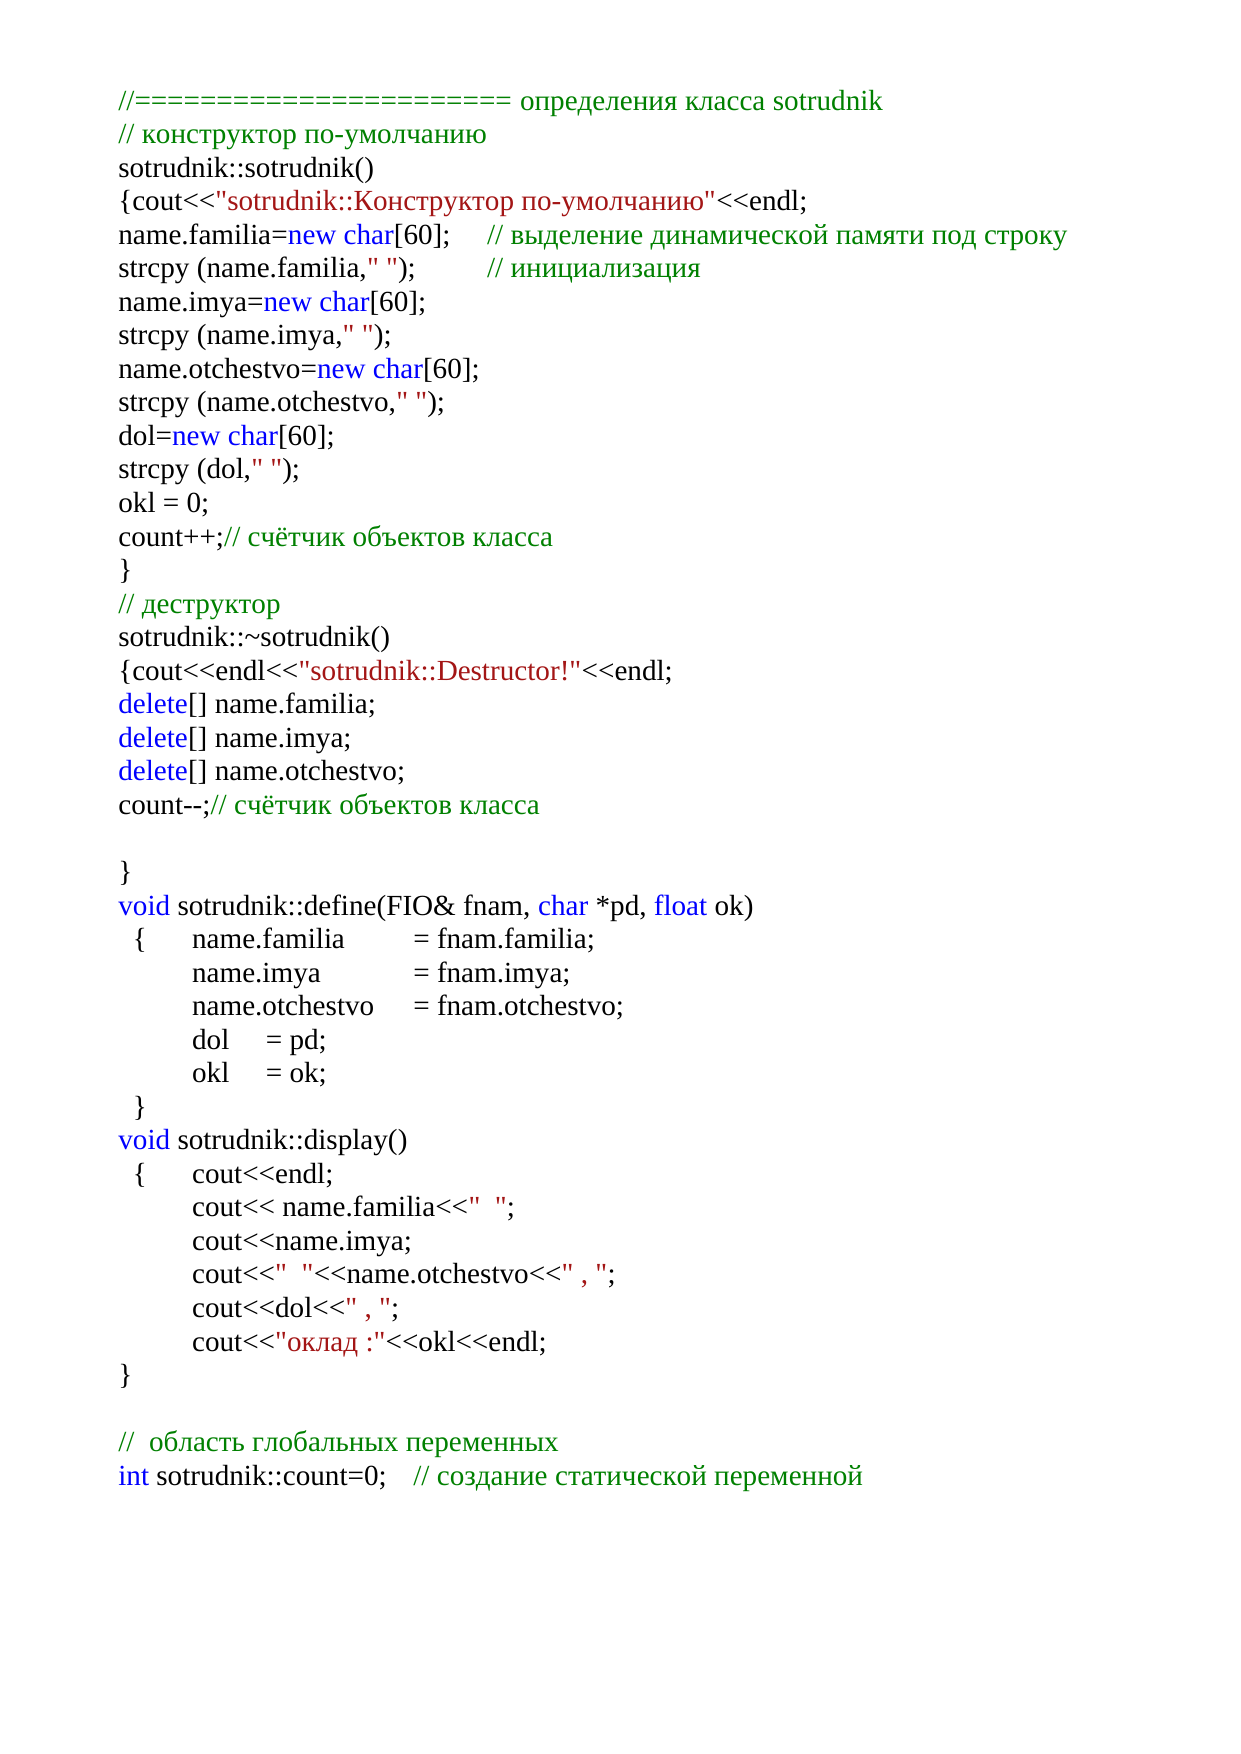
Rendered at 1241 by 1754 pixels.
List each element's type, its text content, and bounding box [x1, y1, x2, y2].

text name.familia=new char[60]; // выделение динамической памяти под строку [118, 217, 1152, 250]
text { cout<<endl; [118, 1156, 1152, 1189]
text // конструктор по-умолчанию [118, 116, 1152, 150]
text cout<<"оклад :"<<okl<<endl; [118, 1324, 1152, 1357]
text sotrudnik::sotrudnik() [118, 150, 1152, 183]
text sotrudnik::~sotrudnik() [118, 619, 1152, 653]
text cout<< name.familia<<" "; [118, 1189, 1152, 1223]
text // деструктор [118, 586, 1152, 619]
text name.otchestvo = fnam.otchestvo; [118, 988, 1152, 1022]
text //======================= определения класса sotrudnik [118, 83, 1152, 116]
text { name.familia = fnam.familia; [118, 921, 1152, 955]
text } [118, 1089, 1152, 1122]
text cout<<" "<<name.otchestvo<<" , "; [118, 1257, 1152, 1290]
text void sotrudnik::display() [118, 1122, 1152, 1156]
text delete[] name.otchestvo; [118, 753, 1152, 787]
text cout<<name.imya; [118, 1223, 1152, 1257]
text name.imya=new char[60]; [118, 284, 1152, 317]
text name.imya = fnam.imya; [118, 955, 1152, 988]
text count++;// счётчик объектов класса [118, 519, 1152, 552]
text delete[] name.imya; [118, 720, 1152, 753]
text dol=new char[60]; [118, 418, 1152, 452]
text name.otchestvo=new char[60]; [118, 351, 1152, 384]
text strcpy (name.familia," "); // инициализация [118, 250, 1152, 284]
text dol = pd; [118, 1022, 1152, 1055]
text okl = ok; [118, 1055, 1152, 1089]
text delete[] name.familia; [118, 686, 1152, 720]
text strcpy (dol," "); [118, 452, 1152, 485]
text } [118, 1357, 1152, 1391]
text void sotrudnik::define(FIO& fnam, char *pd, float ok) [118, 888, 1152, 921]
text count--;// счётчик объектов класса [118, 787, 1152, 821]
text int sotrudnik::count=0; // создание статической переменной [118, 1458, 1152, 1491]
text // область глобальных переменных [118, 1424, 1152, 1458]
text } [118, 552, 1152, 586]
text } [118, 854, 1152, 888]
text cout<<dol<<" , "; [118, 1290, 1152, 1324]
text strcpy (name.imya," "); [118, 317, 1152, 351]
text {cout<<endl<<"sotrudnik::Destructor!"<<endl; [118, 653, 1152, 686]
text strcpy (name.otchestvo," "); [118, 384, 1152, 418]
text okl = 0; [118, 485, 1152, 519]
text {cout<<"sotrudnik::Конструктор по-умолчанию"<<endl; [118, 183, 1152, 217]
